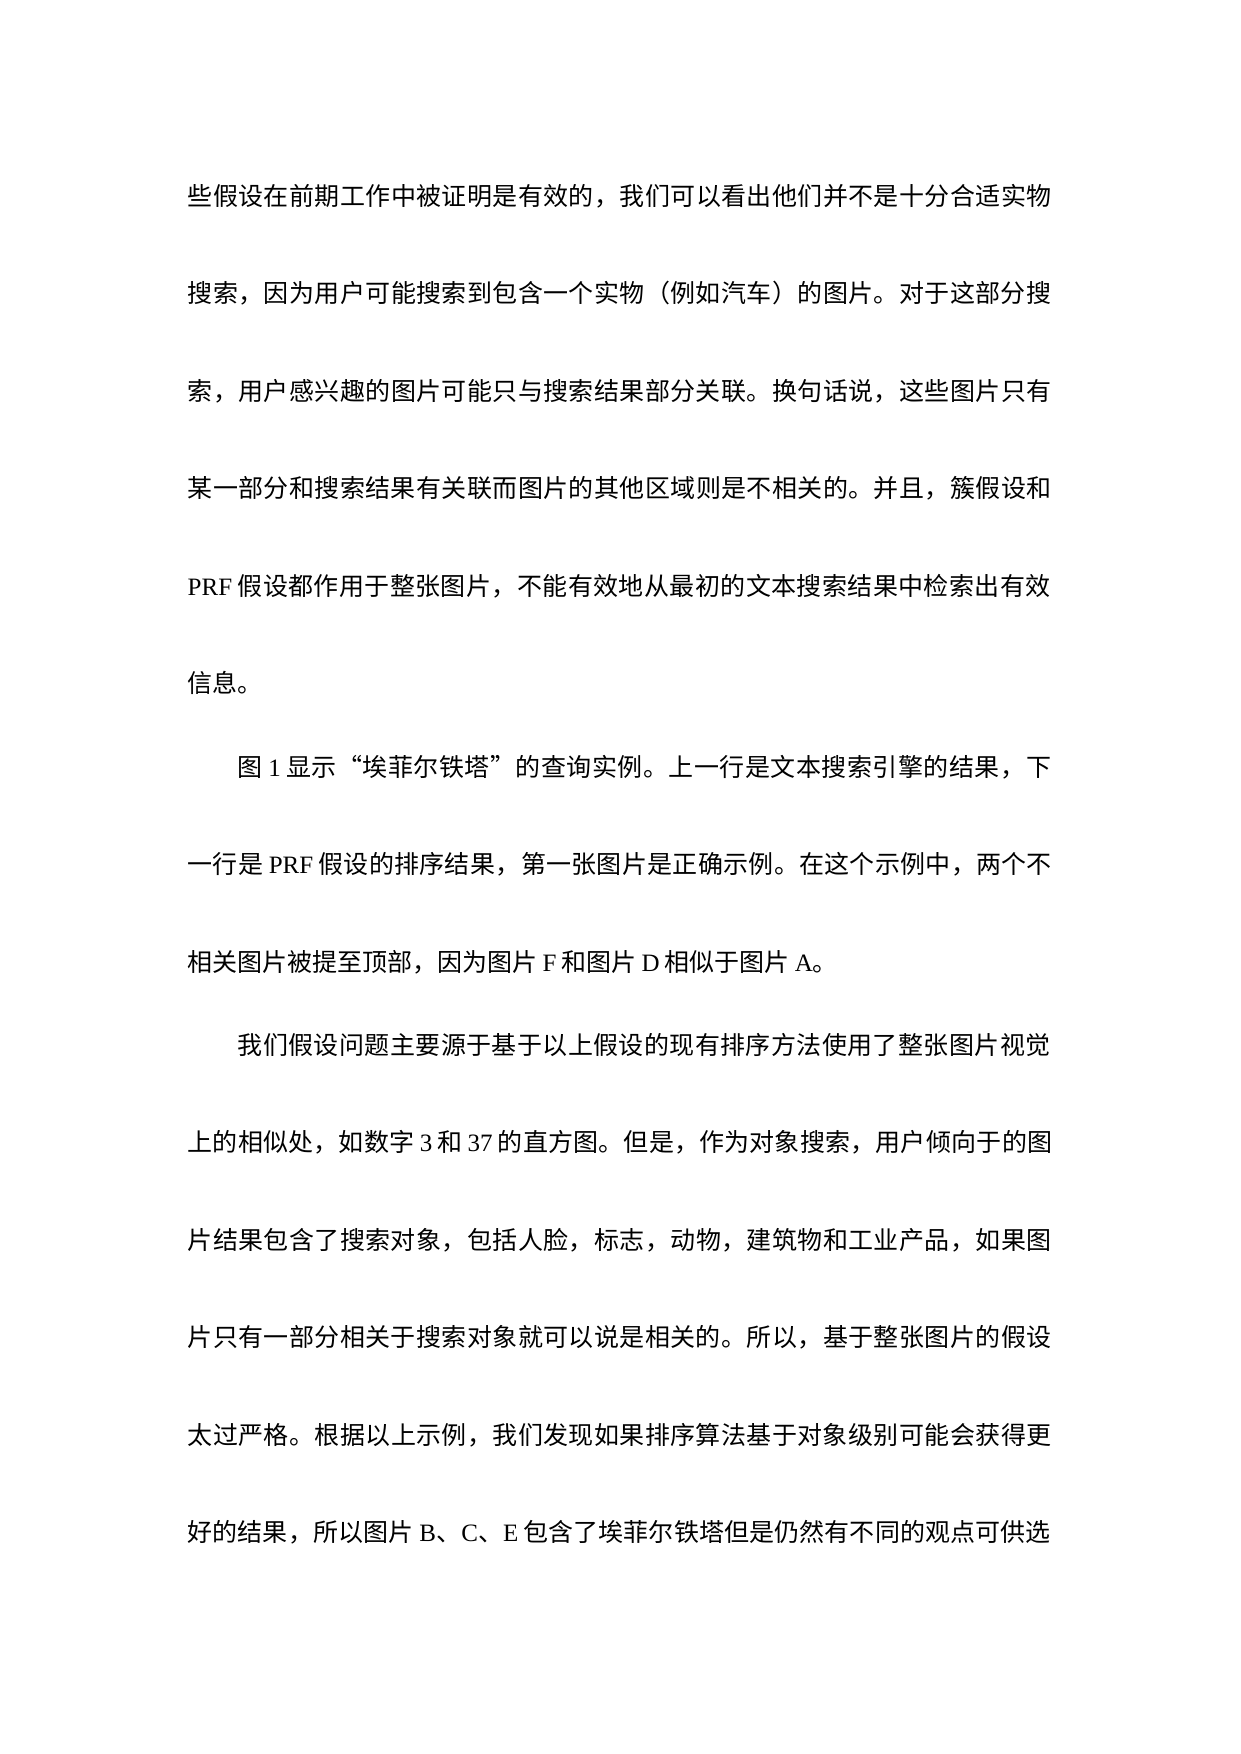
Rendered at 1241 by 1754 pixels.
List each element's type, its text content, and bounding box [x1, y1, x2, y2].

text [187, 1011, 1053, 1563]
text 图1显示“埃菲尔铁塔”的查询实例。上一行是文本搜索引擎的结果，下一行是PRF假设的排序结果，第一张图片是正确示例。在这个示例中，两个不相关图片被提至顶部，因为图片F和图片D相似于图片A。 [187, 733, 1053, 993]
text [187, 162, 1053, 714]
